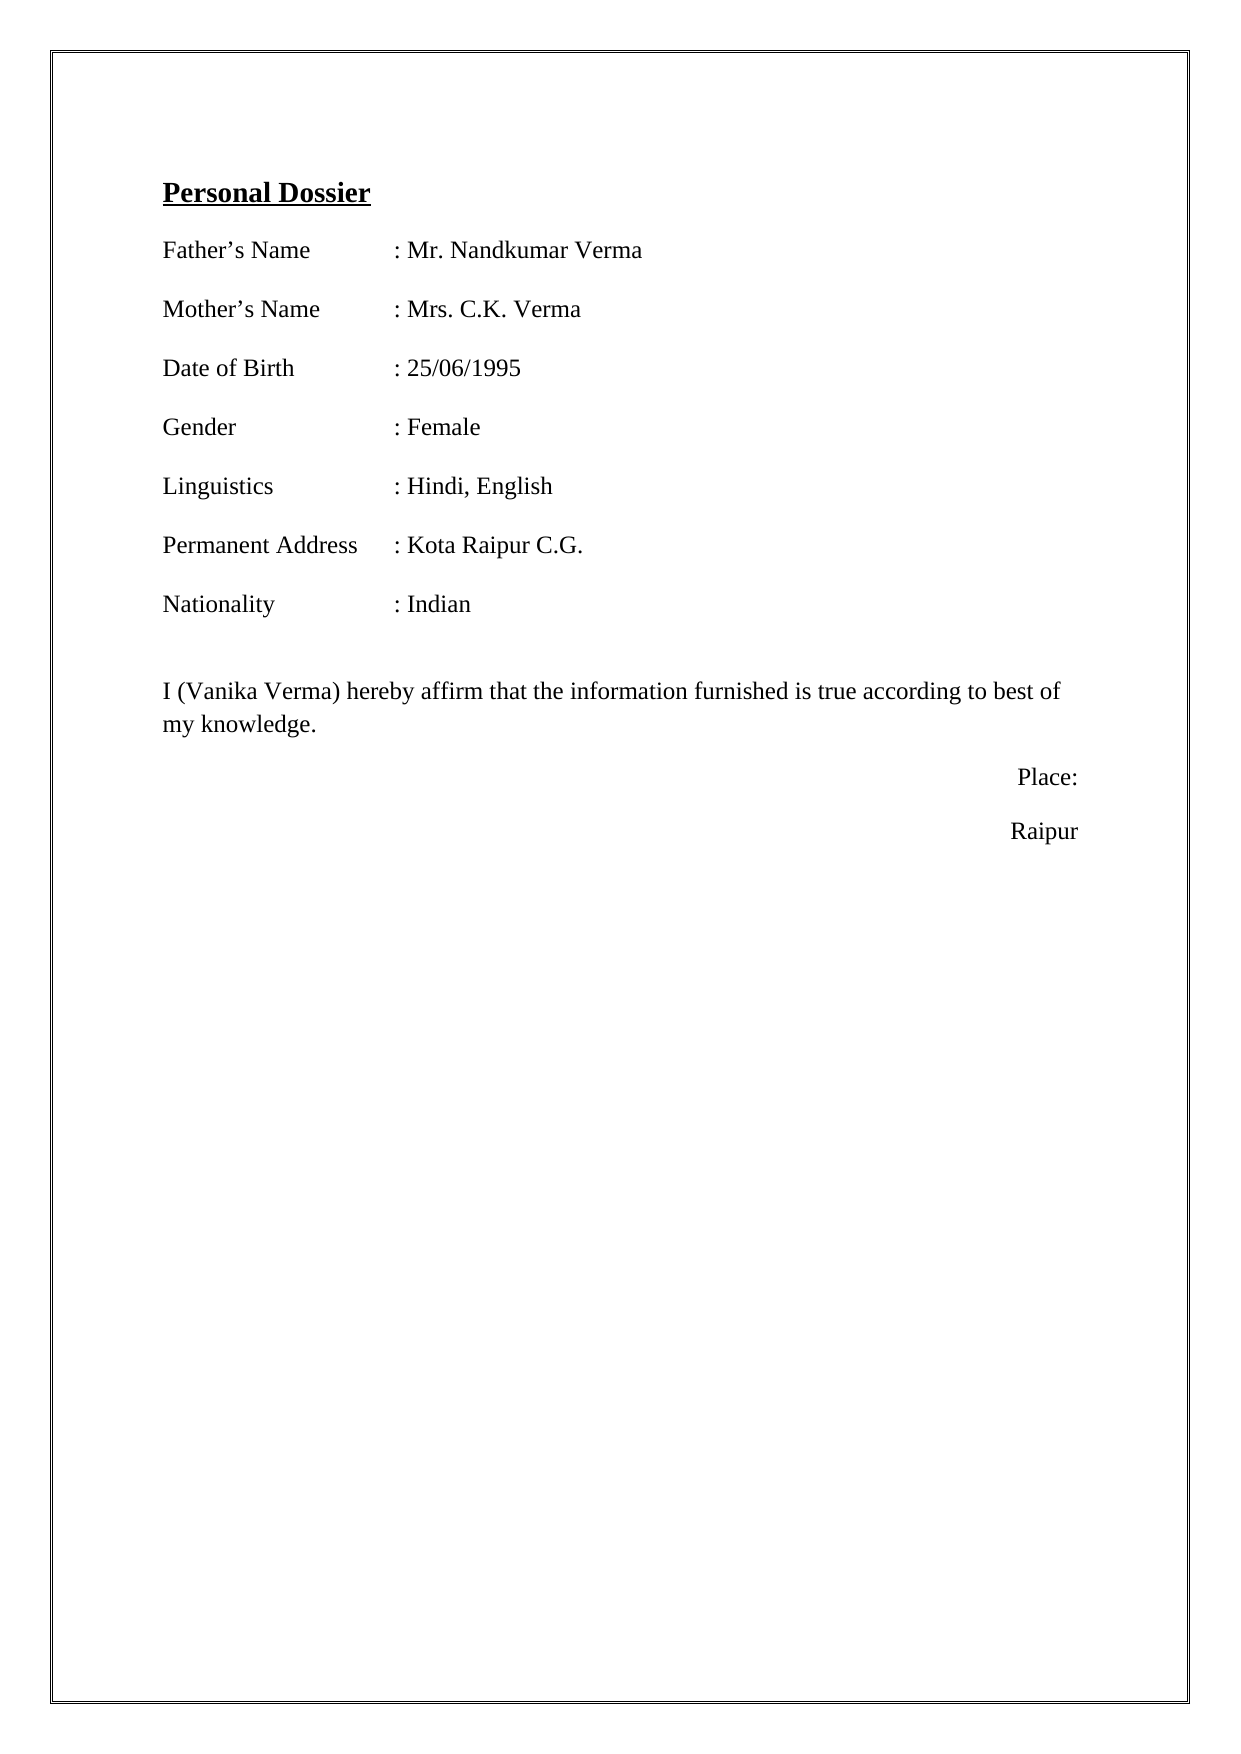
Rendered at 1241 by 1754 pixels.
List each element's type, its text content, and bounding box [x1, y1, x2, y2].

text Linguistics : Hindi, English [162, 471, 624, 500]
text Nationality : Indian [162, 589, 624, 618]
subtitle Personal Dossier [162, 175, 1090, 209]
text Mother’s Name : Mrs. C.K. Verma [162, 294, 624, 322]
text Gender : Female [162, 412, 624, 441]
text Date of Birth : 25/06/1995 [162, 353, 624, 382]
text Permanent Address : Kota Raipur C.G. [162, 530, 624, 559]
text Father’s Name : Mr. Nandkumar Verma [162, 235, 665, 263]
text I (Vanika Verma) hereby affirm that the information furnished is true according to best of my knowledge. [162, 676, 1090, 738]
text Place: Raipur [917, 762, 1078, 845]
